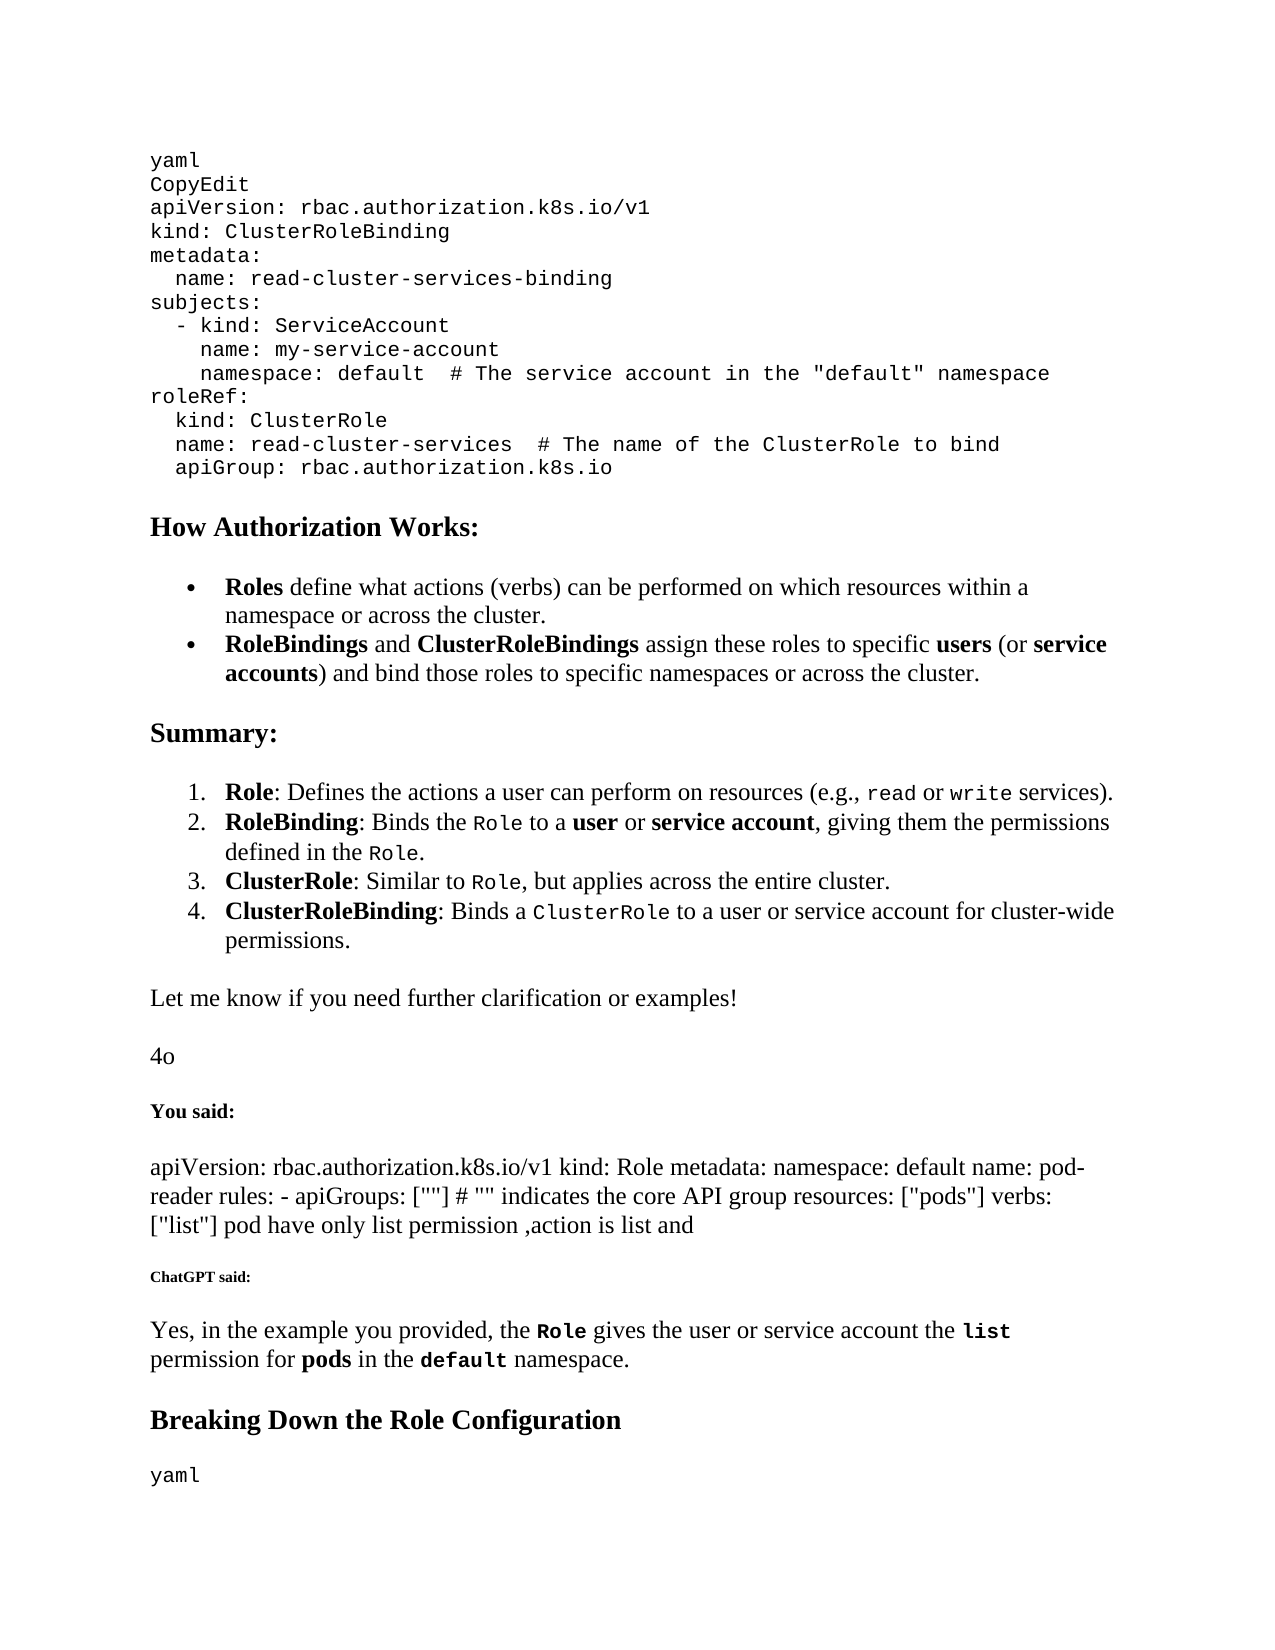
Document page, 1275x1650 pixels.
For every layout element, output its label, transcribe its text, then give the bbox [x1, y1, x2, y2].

text apiGroup: rbac.authorization.k8s.io [150, 457, 1125, 481]
list RoleBindings and ClusterRoleBindings assign these roles to specific users (or service accounts) and bind those roles to specific namespaces or across the cluster. [187, 629, 1125, 687]
text kind: ClusterRoleBinding [150, 221, 1125, 244]
list RoleBinding: Binds the Role to a user or service account, giving them the permissions defined in the Role. [187, 807, 1125, 866]
text 4o [150, 1041, 1125, 1070]
text CopyEdit [150, 174, 1125, 197]
text apiVersion: rbac.authorization.k8s.io/v1 [150, 197, 1125, 221]
text Yes, in the example you provided, the Role gives the user or service account the list permission for pods in the default namespace. [150, 1315, 1125, 1374]
text name: read-cluster-services # The name of the ClusterRole to bind [150, 434, 1125, 457]
text You said: [150, 1099, 1125, 1123]
list ClusterRoleBinding: Binds a ClusterRole to a user or service account for cluster-wide permissions. [187, 896, 1125, 954]
text subjects: [150, 292, 1125, 316]
text name: my-service-account [150, 339, 1125, 363]
text Breaking Down the Role Configuration [150, 1403, 1125, 1436]
text yaml [150, 150, 1125, 174]
text Summary: [150, 716, 1125, 748]
text How Authorization Works: [150, 510, 1125, 543]
text apiVersion: rbac.authorization.k8s.io/v1 kind: Role metadata: namespace: default name: pod-reader rules: - apiGroups: [""] # "" indicates the core API group resources: ["pods"] verbs: ["list"] pod have only list permission ,action is list and [150, 1152, 1125, 1239]
text roleRef: [150, 386, 1125, 410]
list ClusterRole: Similar to Role, but applies across the entire cluster. [187, 866, 1125, 896]
text name: read-cluster-services-binding [150, 268, 1125, 292]
list Roles define what actions (verbs) can be performed on which resources within a namespace or across the cluster. [187, 572, 1125, 629]
text yaml [150, 1465, 1125, 1488]
text Let me know if you need further clarification or examples! [150, 983, 1125, 1012]
text - kind: ServiceAccount [150, 316, 1125, 339]
text kind: ClusterRole [150, 410, 1125, 434]
text ChatGPT said: [150, 1268, 1125, 1286]
list Role: Defines the actions a user can perform on resources (e.g., read or write services). [187, 777, 1125, 807]
text namespace: default # The service account in the "default" namespace [150, 363, 1125, 386]
text metadata: [150, 244, 1125, 268]
